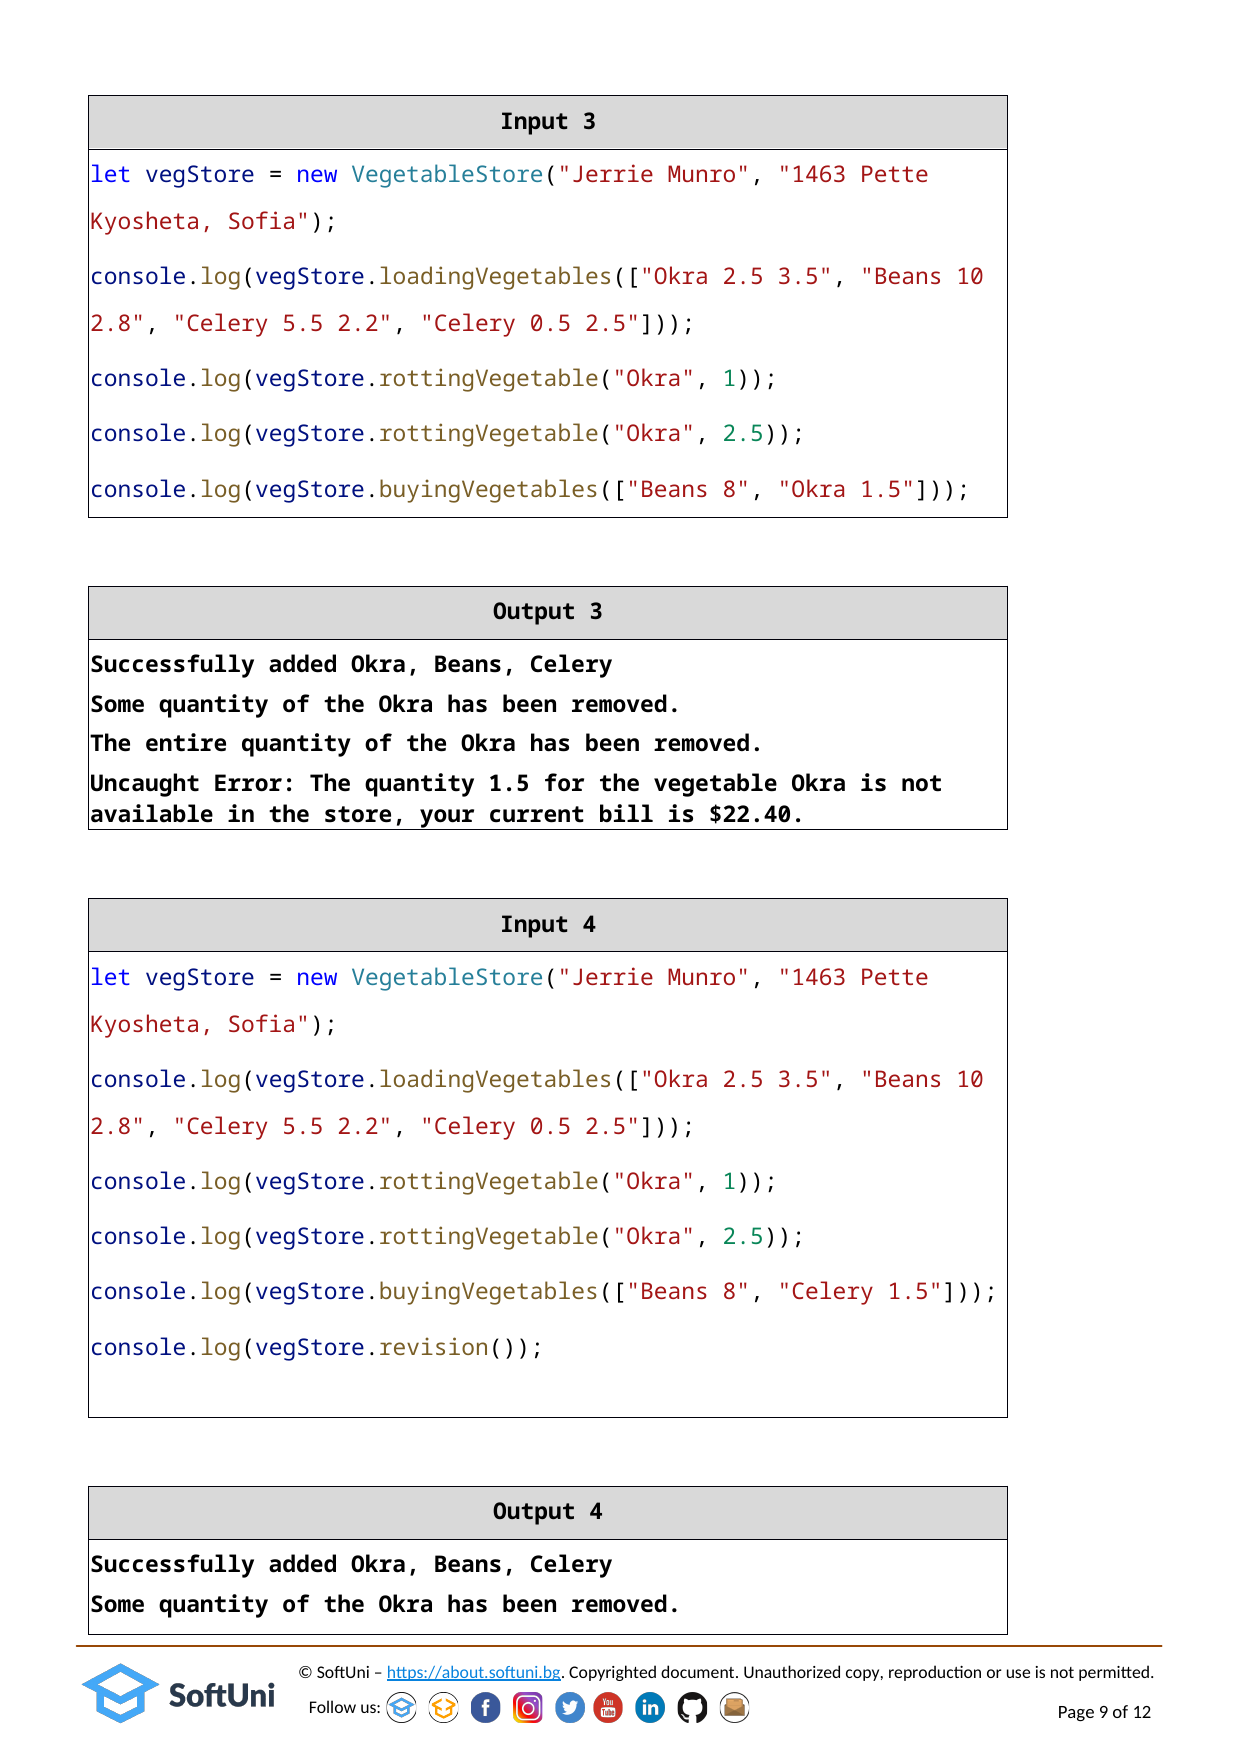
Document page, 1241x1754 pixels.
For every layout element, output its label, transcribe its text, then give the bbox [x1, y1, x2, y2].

table_header Input 3 [89, 96, 1007, 148]
picture [513, 1692, 543, 1723]
picture [75, 1658, 281, 1729]
table_cell Successfully added Okra, Beans, Celery Some quantity of the Okra has been removed. The entire quantity of the Okra has been removed. Uncaught Error: The quantity 1.5 for the vegetable Okra is not available in the store, your current bill is $22.40. [89, 640, 1007, 829]
picture [593, 1692, 623, 1723]
table_cell let vegStore = new VegetableStore("Jerrie Munro", "1463 Pette Kyosheta, Sofia"); console.log(vegStore.loadingVegetables(["Okra 2.5 3.5", "Beans 10 2.8", "Celery 5.5 2.2", "Celery 0.5 2.5"])); console.log(vegStore.rottingVegetable("Okra", 1)); console.log(vegStore.rottingVegetable("Okra", 2.5)); console.log(vegStore.buyingVegetables(["Beans 8", "Celery 1.5"])); console.log(vegStore.revision()); [89, 952, 1007, 1417]
table_header Output 4 [89, 1487, 1007, 1539]
picture [471, 1692, 501, 1723]
table_header Input 4 [89, 899, 1007, 951]
picture [656, 1692, 665, 1701]
table_cell let vegStore = new VegetableStore("Jerrie Munro", "1463 Pette Kyosheta, Sofia"); console.log(vegStore.loadingVegetables(["Okra 2.5 3.5", "Beans 10 2.8", "Celery 5.5 2.2", "Celery 0.5 2.5"])); console.log(vegStore.rottingVegetable("Okra", 1)); console.log(vegStore.rottingVegetable("Okra", 2.5)); console.log(vegStore.buyingVegetables(["Beans 8", "Okra 1.5"])); [89, 150, 1007, 517]
picture [386, 1692, 417, 1723]
picture [656, 1714, 665, 1723]
picture [719, 1692, 750, 1723]
picture [635, 1692, 644, 1701]
picture [555, 1692, 585, 1723]
picture [428, 1692, 459, 1723]
picture [649, 1705, 658, 1714]
picture [635, 1714, 644, 1723]
picture [677, 1692, 708, 1723]
table_header Output 3 [89, 587, 1007, 639]
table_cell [89, 1540, 1007, 1634]
